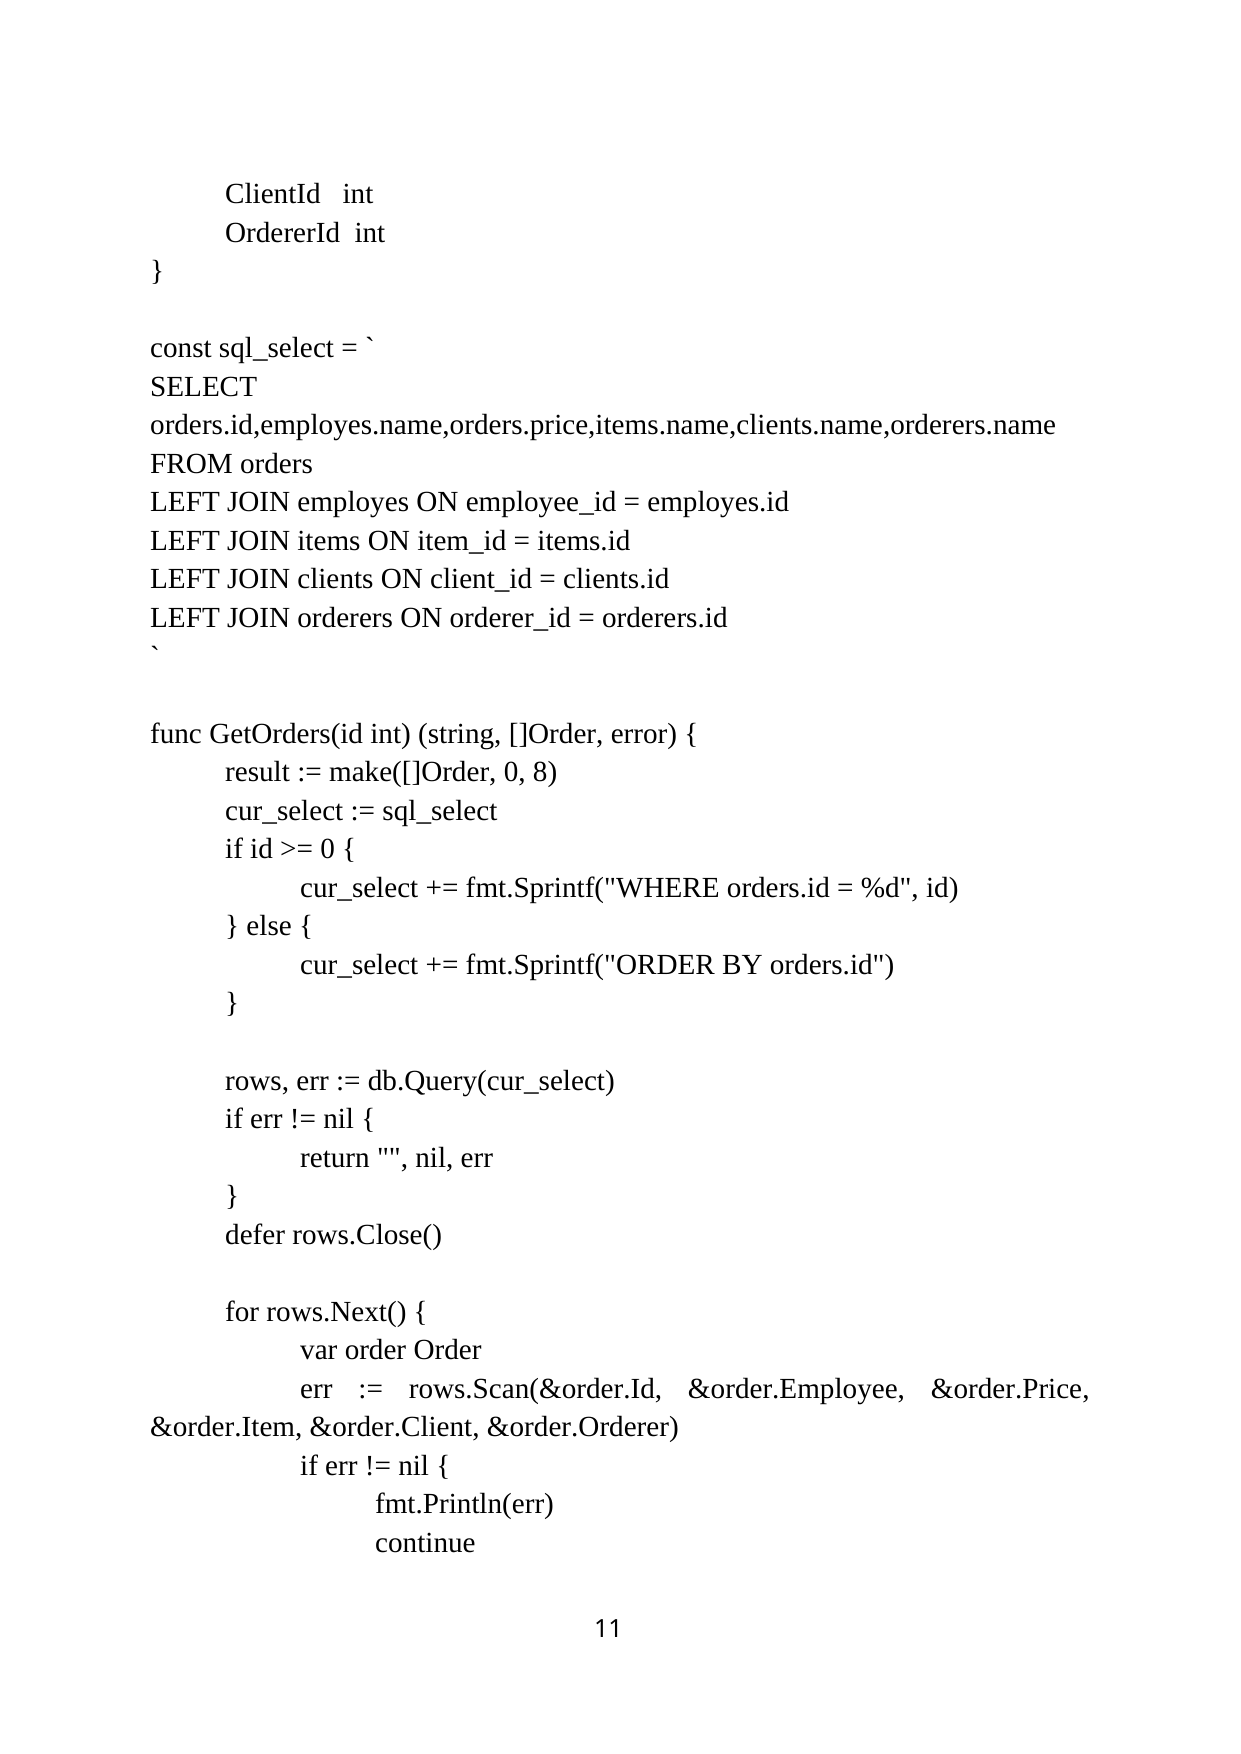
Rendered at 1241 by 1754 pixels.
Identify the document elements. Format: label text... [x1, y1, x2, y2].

list LEFT JOIN employes ON employee_id = employes.id [150, 484, 1090, 518]
list continue [150, 1525, 1090, 1559]
list const sql_select = ` [150, 330, 1090, 364]
list LEFT JOIN clients ON client_id = clients.id [150, 562, 1090, 595]
list } [150, 1178, 1090, 1212]
list fmt.Println(err) [150, 1487, 1090, 1520]
list LEFT JOIN items ON item_id = items.id [150, 523, 1090, 557]
list } else { [150, 908, 1090, 942]
list var order Order [150, 1332, 1090, 1366]
list cur_select += fmt.Sprintf("WHERE orders.id = %d", id) [150, 870, 1090, 903]
list if err != nil { [150, 1448, 1090, 1482]
list ` [150, 639, 1090, 672]
list err := rows.Scan(&order.Id, &order.Employee, &order.Price, &order.Item, &order.Client, &order.Orderer) [150, 1371, 1090, 1443]
list FROM orders [150, 446, 1090, 479]
list rows, err := db.Query(cur_select) [150, 1063, 1090, 1096]
list func GetOrders(id int) (string, []Order, error) { [150, 716, 1090, 749]
list } [150, 986, 1090, 1019]
list return "", nil, err [150, 1140, 1090, 1173]
list result := make([]Order, 0, 8) [150, 754, 1090, 788]
list if id >= 0 { [150, 831, 1090, 865]
list SELECT orders.id,employes.name,orders.price,items.name,clients.name,orderers.name [150, 369, 1090, 441]
list } [150, 253, 1090, 287]
list ClientId int [150, 176, 1090, 210]
list for rows.Next() { [150, 1294, 1090, 1327]
list cur_select := sql_select [150, 793, 1090, 826]
list if err != nil { [150, 1101, 1090, 1135]
list defer rows.Close() [150, 1217, 1090, 1250]
list OrdererId int [150, 215, 1090, 248]
list LEFT JOIN orderers ON orderer_id = orderers.id [150, 600, 1090, 634]
list cur_select += fmt.Sprintf("ORDER BY orders.id") [150, 947, 1090, 981]
